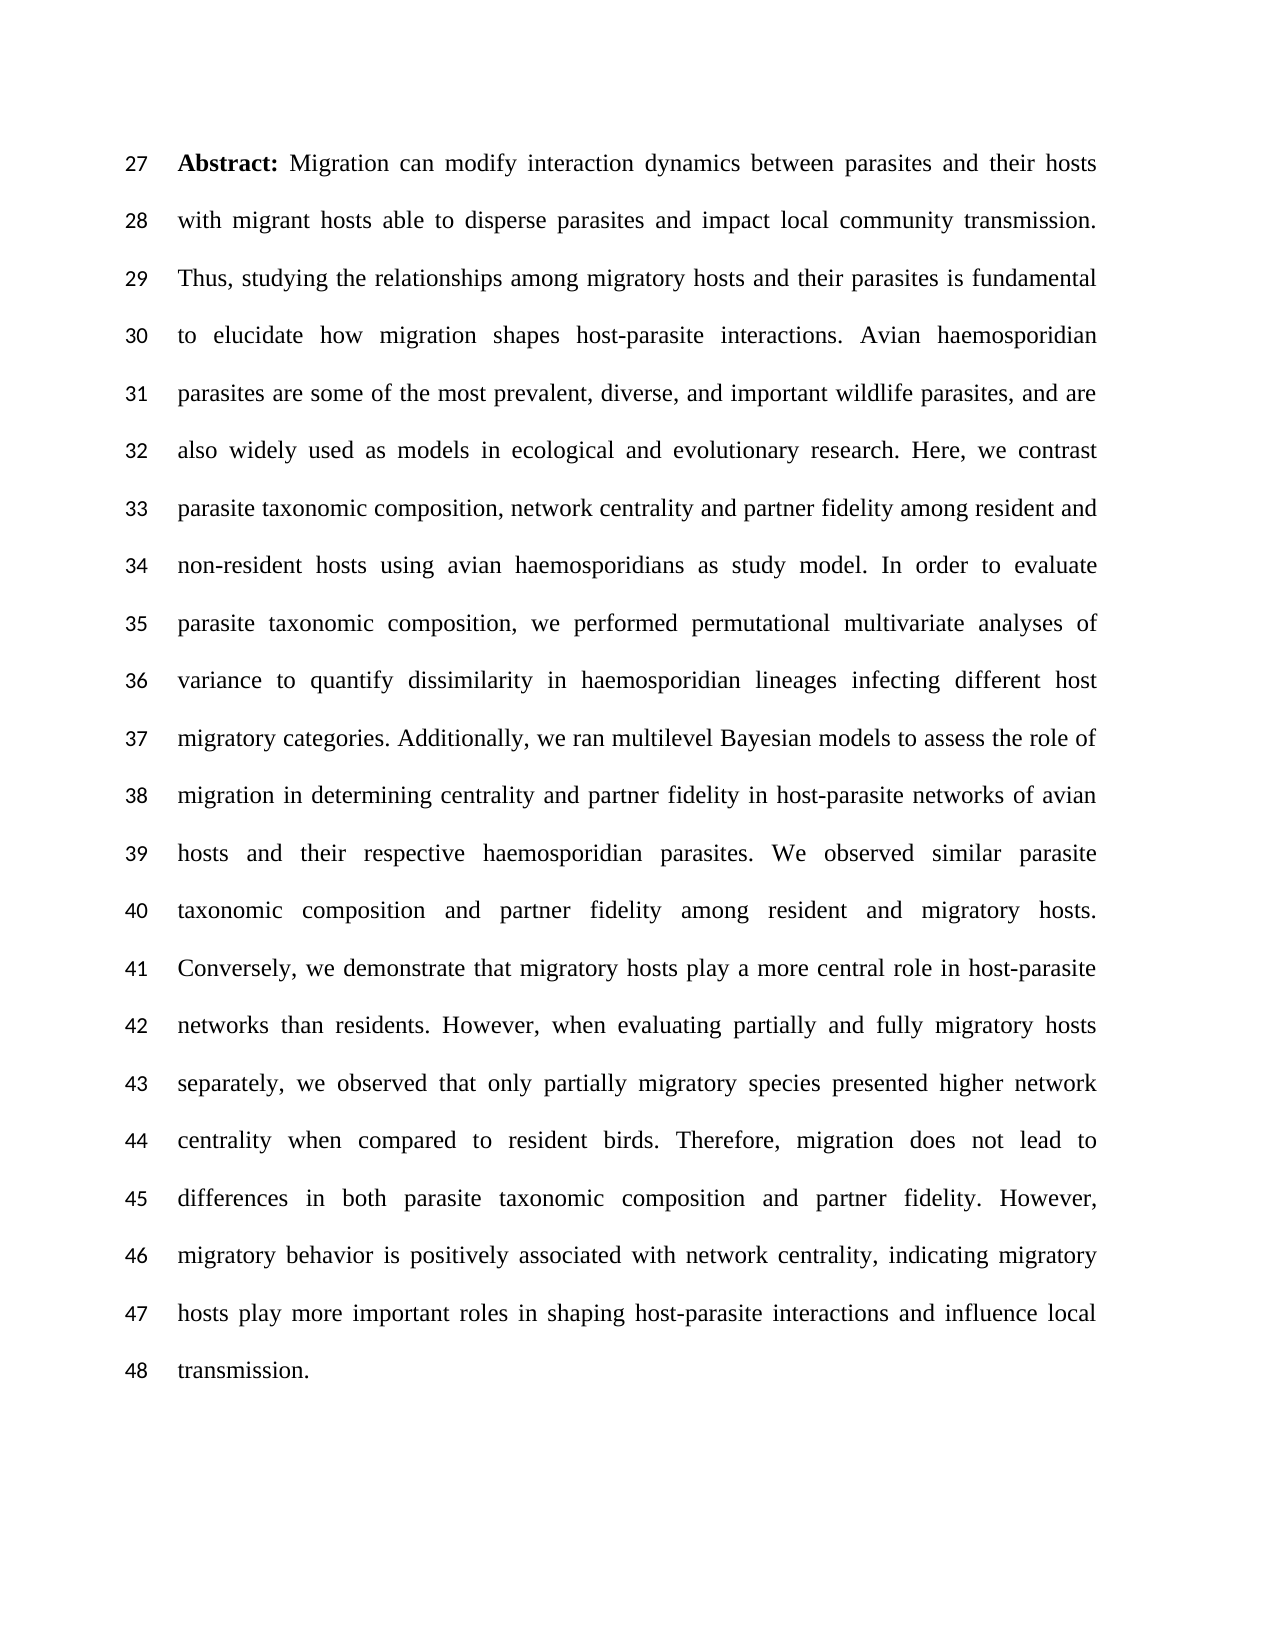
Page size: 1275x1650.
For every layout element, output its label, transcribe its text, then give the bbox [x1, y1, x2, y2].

text Abstract: Migration can modify interaction dynamics between parasites and their hosts with migrant hosts able to disperse parasites and impact local community transmission. Thus, studying the relationships among migratory hosts and their parasites is fundamental to elucidate how migration shapes host-parasite interactions. Avian haemosporidian parasites are some of the most prevalent, diverse, and important wildlife parasites, and are also widely used as models in ecological and evolutionary research. Here, we contrast parasite taxonomic composition, network centrality and partner fidelity among resident and non-resident hosts using avian haemosporidians as study model. In order to evaluate parasite taxonomic composition, we performed permutational multivariate analyses of variance to quantify dissimilarity in haemosporidian lineages infecting different host migratory categories. Additionally, we ran multilevel Bayesian models to assess the role of migration in determining centrality and partner fidelity in host-parasite networks of avian hosts and their respective haemosporidian parasites. We observed similar parasite taxonomic composition and partner fidelity among resident and migratory hosts. Conversely, we demonstrate that migratory hosts play a more central role in host-parasite networks than residents. However, when evaluating partially and fully migratory hosts separately, we observed that only partially migratory species presented higher network centrality when compared to resident birds. Therefore, migration does not lead to differences in both parasite taxonomic composition and partner fidelity. However, migratory behavior is positively associated with network centrality, indicating migratory hosts play more important roles in shaping host-parasite interactions and influence local transmission. [177, 148, 1098, 1384]
